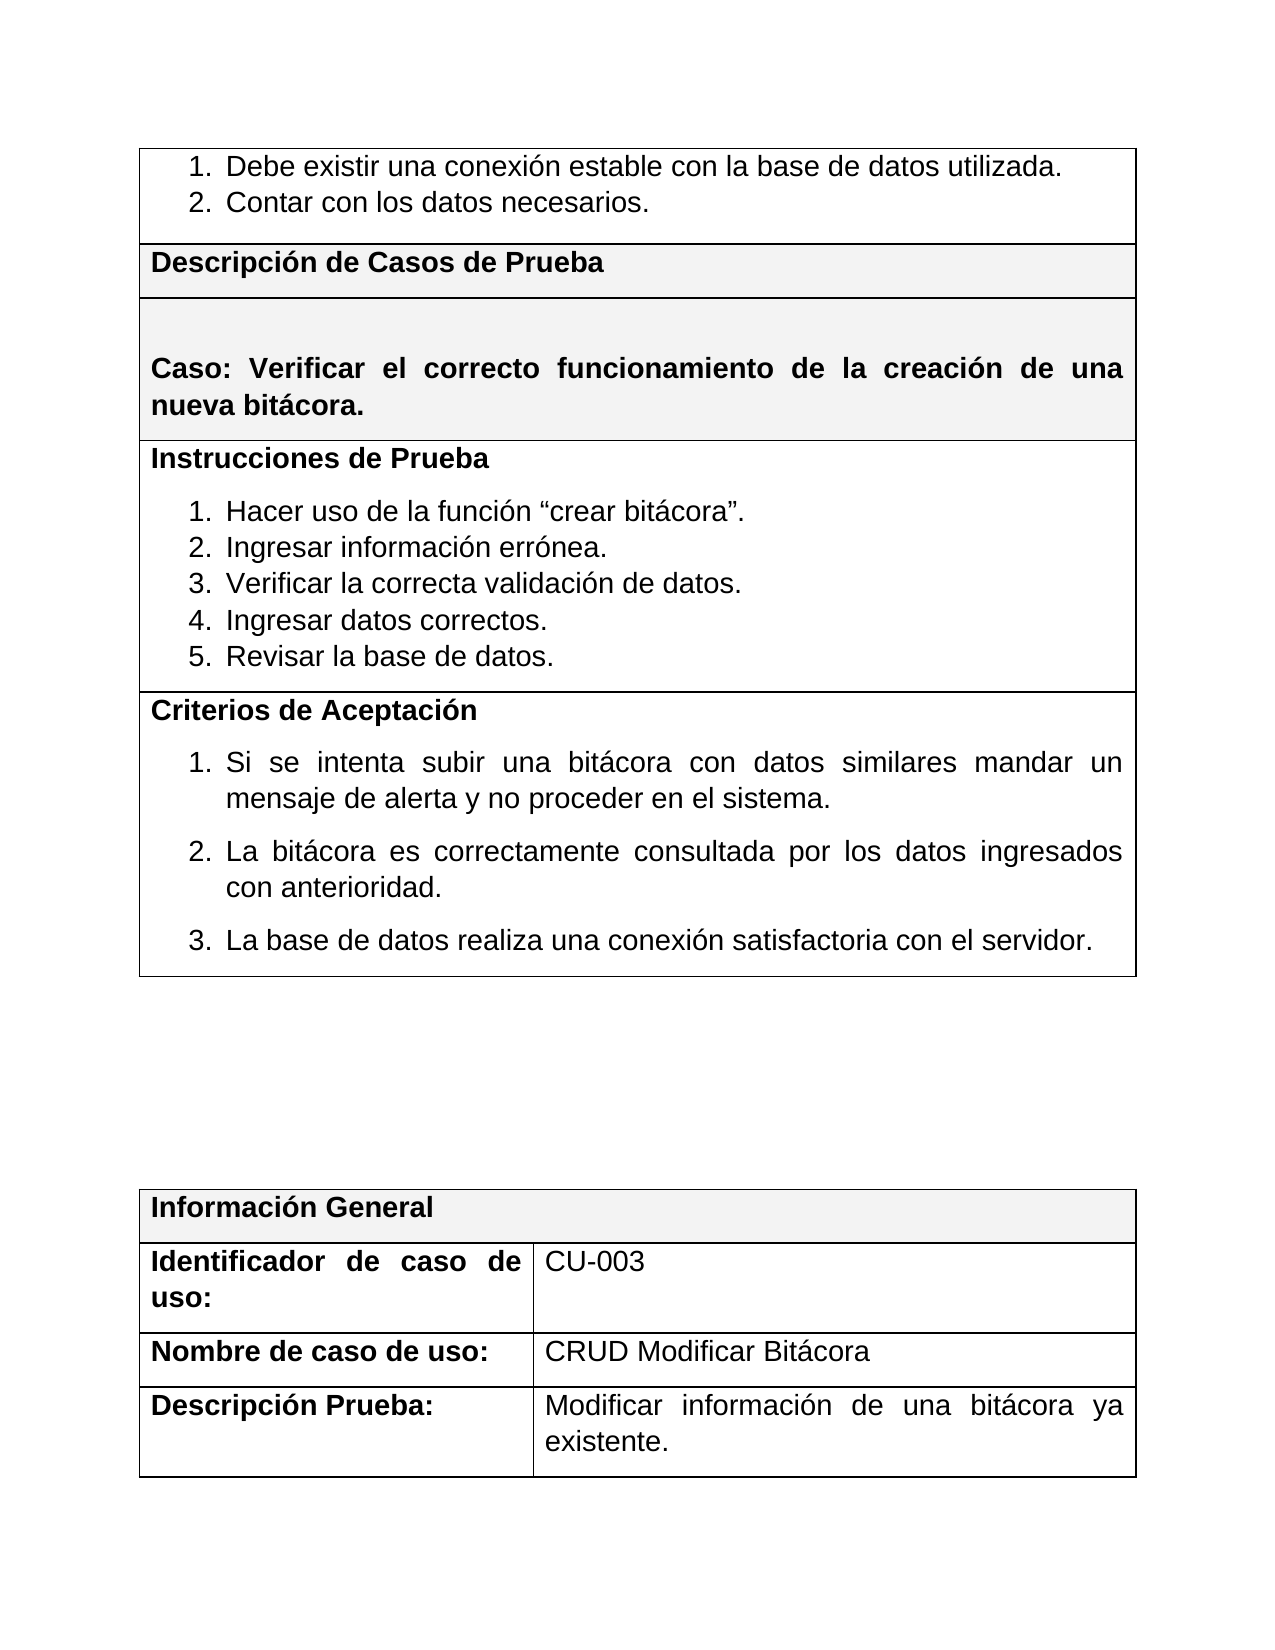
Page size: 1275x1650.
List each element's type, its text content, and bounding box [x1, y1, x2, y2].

table_cell Debe existir una conexión estable con la base de datos utilizada. Contar con los datos necesarios. [140, 149, 1135, 243]
table_cell Caso: Verificar el correcto funcionamiento de la creación de una nueva bitácora. [140, 299, 1135, 440]
table_cell CRUD Modificar Bitácora [534, 1334, 1135, 1386]
table_cell CU-003 [534, 1244, 1135, 1332]
table_cell Identificador de caso de uso: [140, 1244, 533, 1332]
table_cell Instrucciones de Prueba Hacer uso de la función “crear bitácora”. Ingresar información errónea. Verificar la correcta validación de datos. Ingresar datos correctos. Revisar la base de datos. [140, 441, 1135, 691]
table_cell Descripción de Casos de Prueba [140, 245, 1135, 297]
table_cell Modificar información de una bitácora ya existente. [534, 1388, 1135, 1476]
table_cell Criterios de Aceptación Si se intenta subir una bitácora con datos similares mandar un mensaje de alerta y no proceder en el sistema. La bitácora es correctamente consultada por los datos ingresados con anterioridad. La base de datos realiza una conexión satisfactoria con el servidor. [140, 693, 1135, 976]
table_cell Descripción Prueba: [140, 1388, 533, 1476]
table_header Información General [140, 1190, 1135, 1242]
table_cell Nombre de caso de uso: [140, 1334, 533, 1386]
